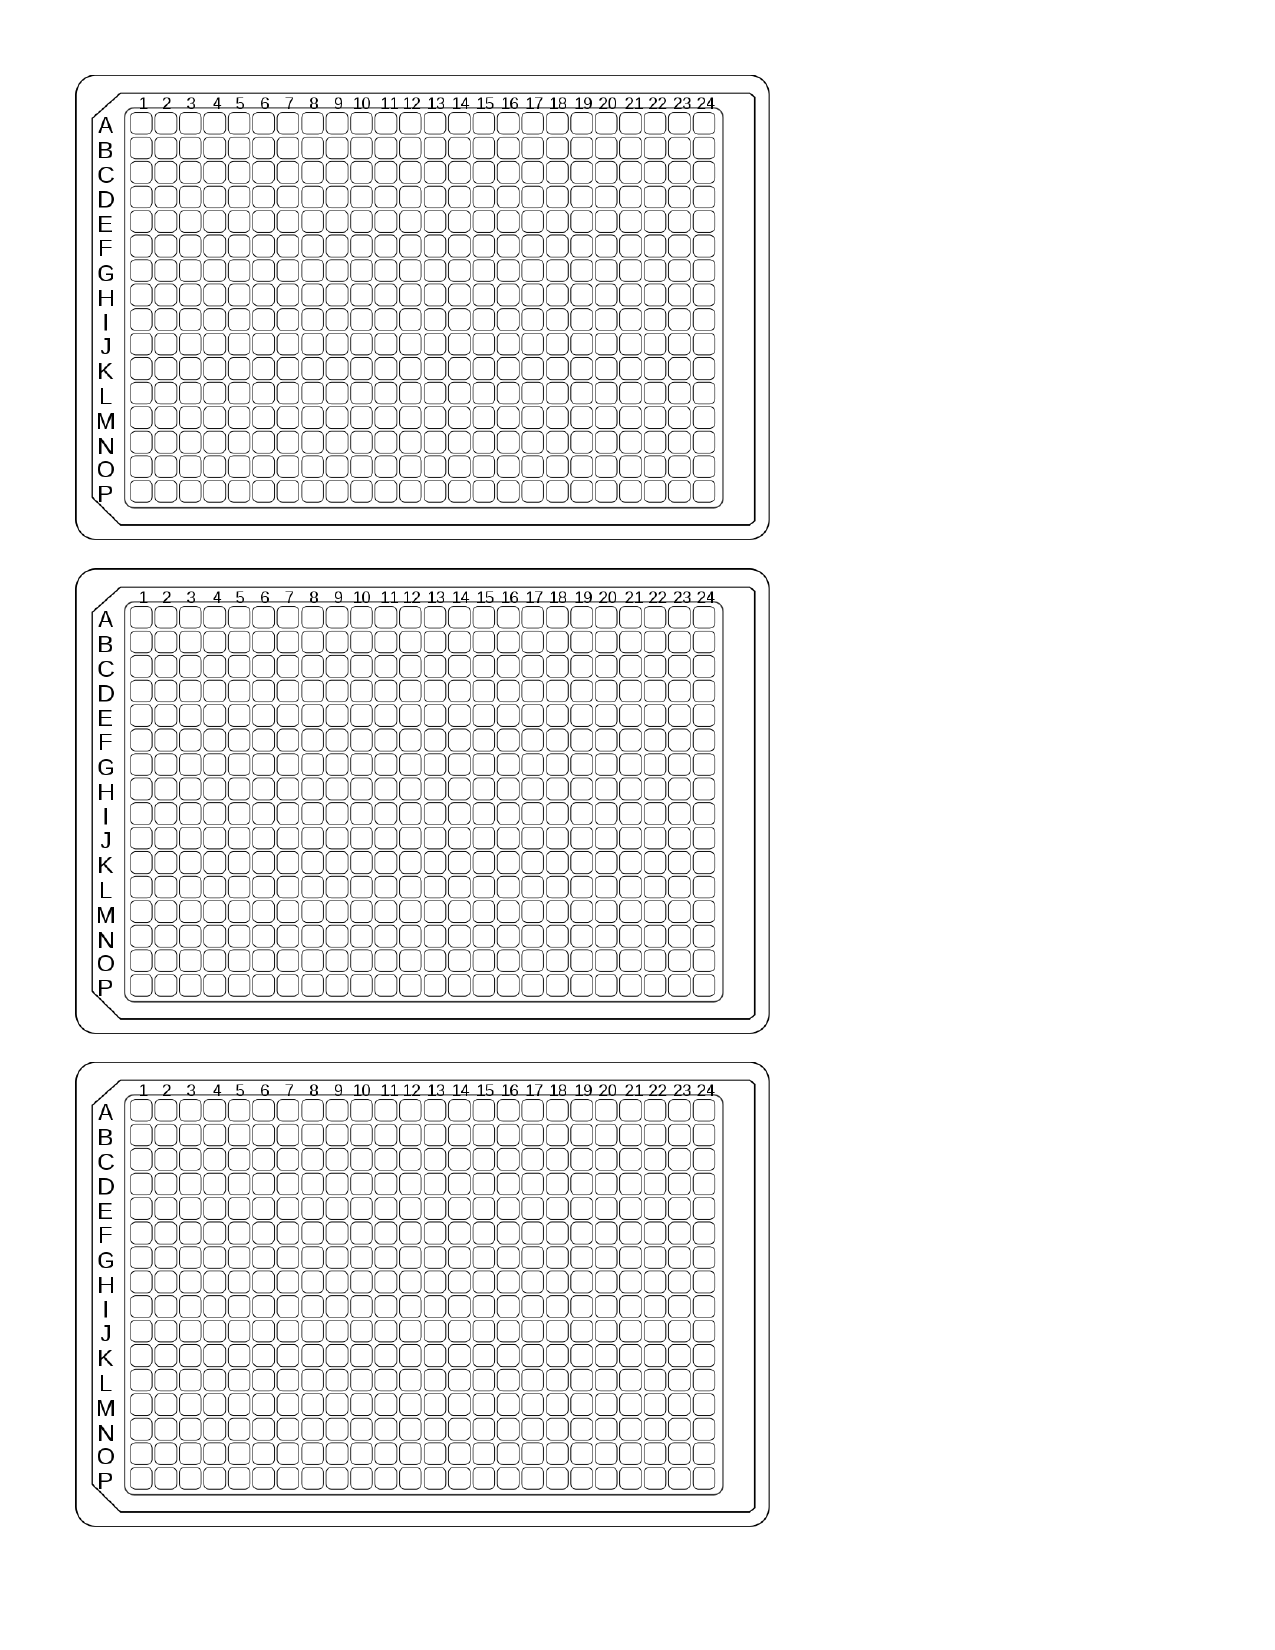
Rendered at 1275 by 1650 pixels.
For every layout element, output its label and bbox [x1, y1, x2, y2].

picture [75, 568, 770, 1034]
picture [75, 75, 770, 540]
picture [75, 1062, 770, 1527]
